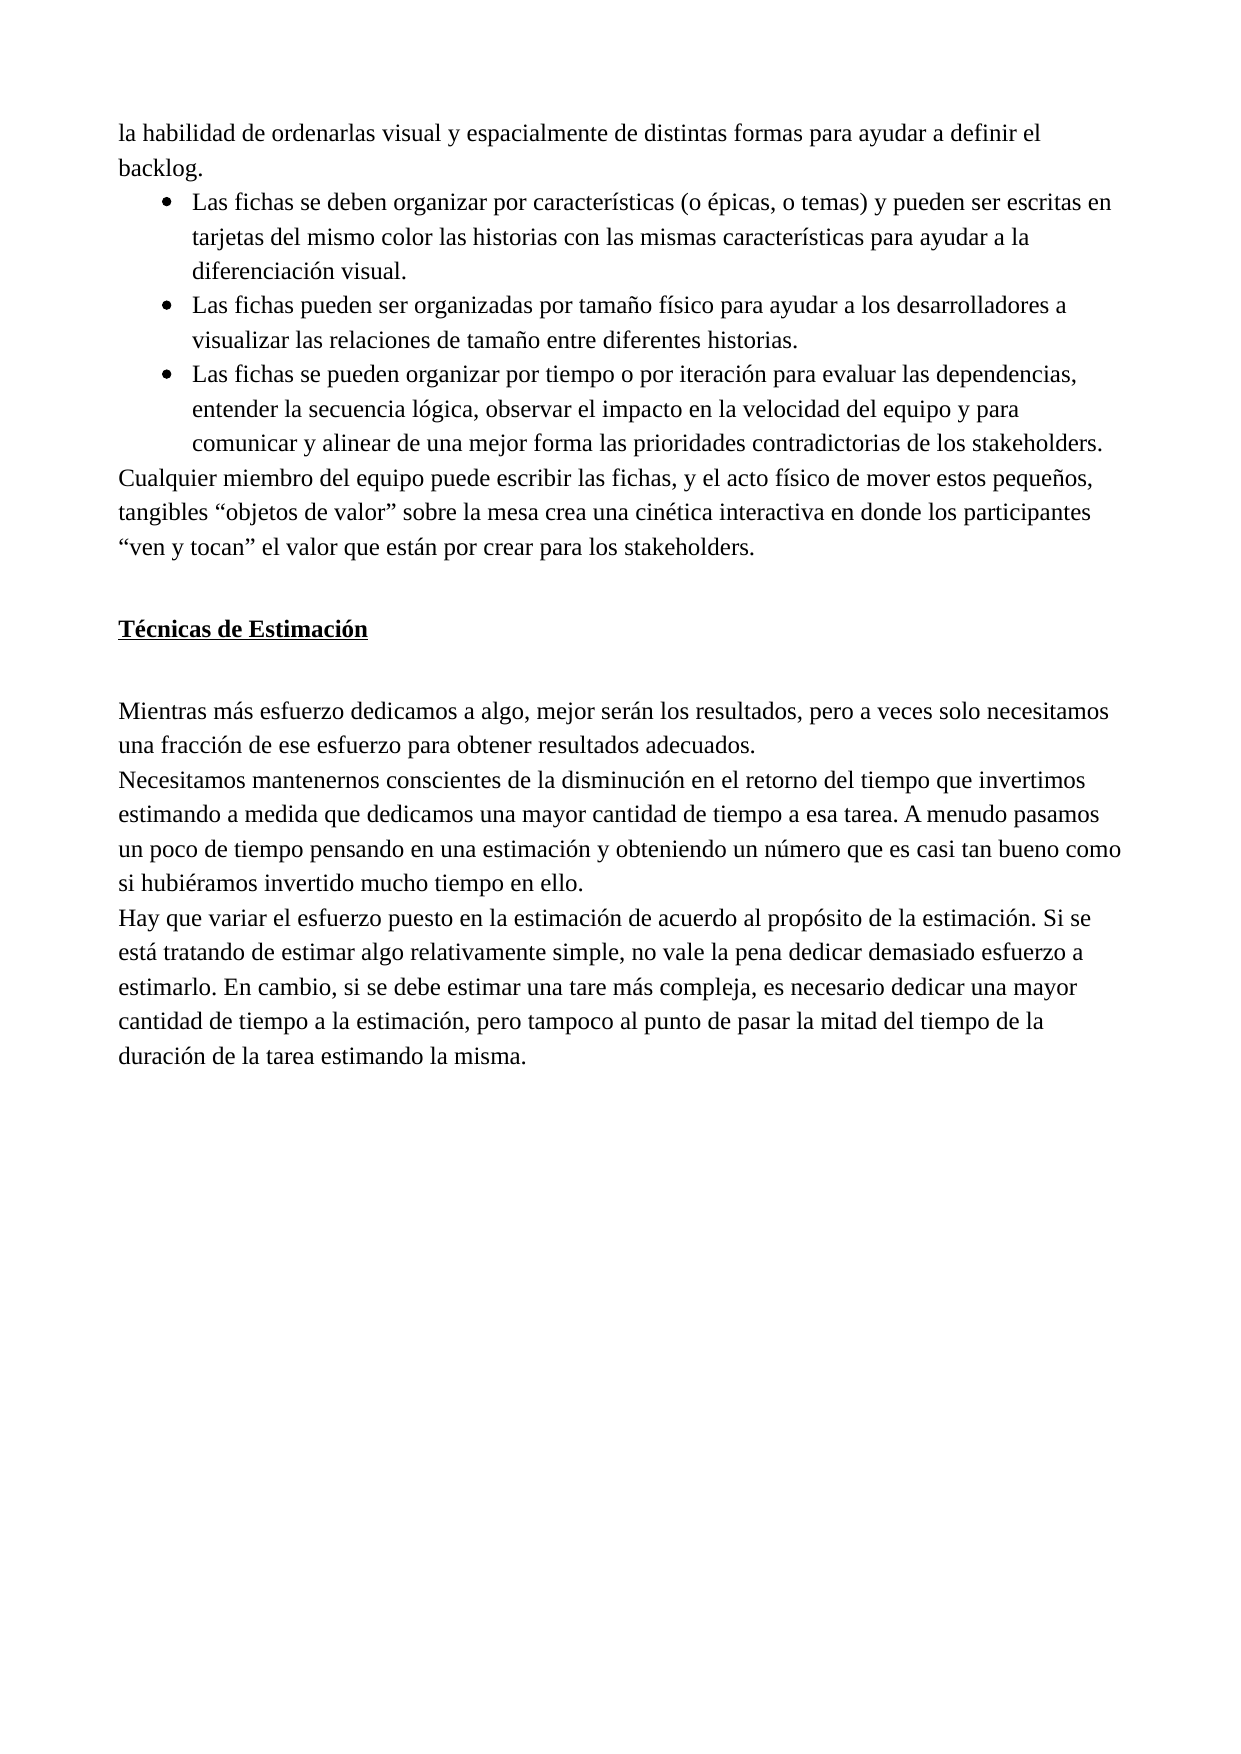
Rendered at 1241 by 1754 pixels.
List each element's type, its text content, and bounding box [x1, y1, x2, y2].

text Hay que variar el esfuerzo puesto en la estimación de acuerdo al propósito de la estimación. Si se está tratando de estimar algo relativamente simple, no vale la pena dedicar demasiado esfuerzo a estimarlo. En cambio, si se debe estimar una tare más compleja, es necesario dedicar una mayor cantidad de tiempo a la estimación, pero tampoco al punto de pasar la mitad del tiempo de la duración de la tarea estimando la misma. [118, 903, 1122, 1069]
text Cualquier miembro del equipo puede escribir las fichas, y el acto físico de mover estos pequeños, tangibles “objetos de valor” sobre la mesa crea una cinética interactiva en donde los participantes “ven y tocan” el valor que están por crear para los stakeholders. [118, 463, 1122, 561]
text Mientras más esfuerzo dedicamos a algo, mejor serán los resultados, pero a veces solo necesitamos una fracción de ese esfuerzo para obtener resultados adecuados. [118, 696, 1122, 759]
text Técnicas de Estimación [118, 614, 1122, 643]
list Las fichas se pueden organizar por tiempo o por iteración para evaluar las dependencias, entender la secuencia lógica, observar el impacto en la velocidad del equipo y para comunicar y alinear de una mejor forma las prioridades contradictorias de los stakeholders. [162, 359, 1122, 457]
list Las fichas pueden ser organizadas por tamaño físico para ayudar a los desarrolladores a visualizar las relaciones de tamaño entre diferentes historias. [162, 291, 1122, 354]
text Necesitamos mantenernos conscientes de la disminución en el retorno del tiempo que invertimos estimando a medida que dedicamos una mayor cantidad de tiempo a esa tarea. A menudo pasamos un poco de tiempo pensando en una estimación y obteniendo un número que es casi tan bueno como si hubiéramos invertido mucho tiempo en ello. [118, 765, 1122, 897]
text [118, 118, 1122, 181]
list Las fichas se deben organizar por características (o épicas, o temas) y pueden ser escritas en tarjetas del mismo color las historias con las mismas características para ayudar a la diferenciación visual. [162, 187, 1122, 285]
